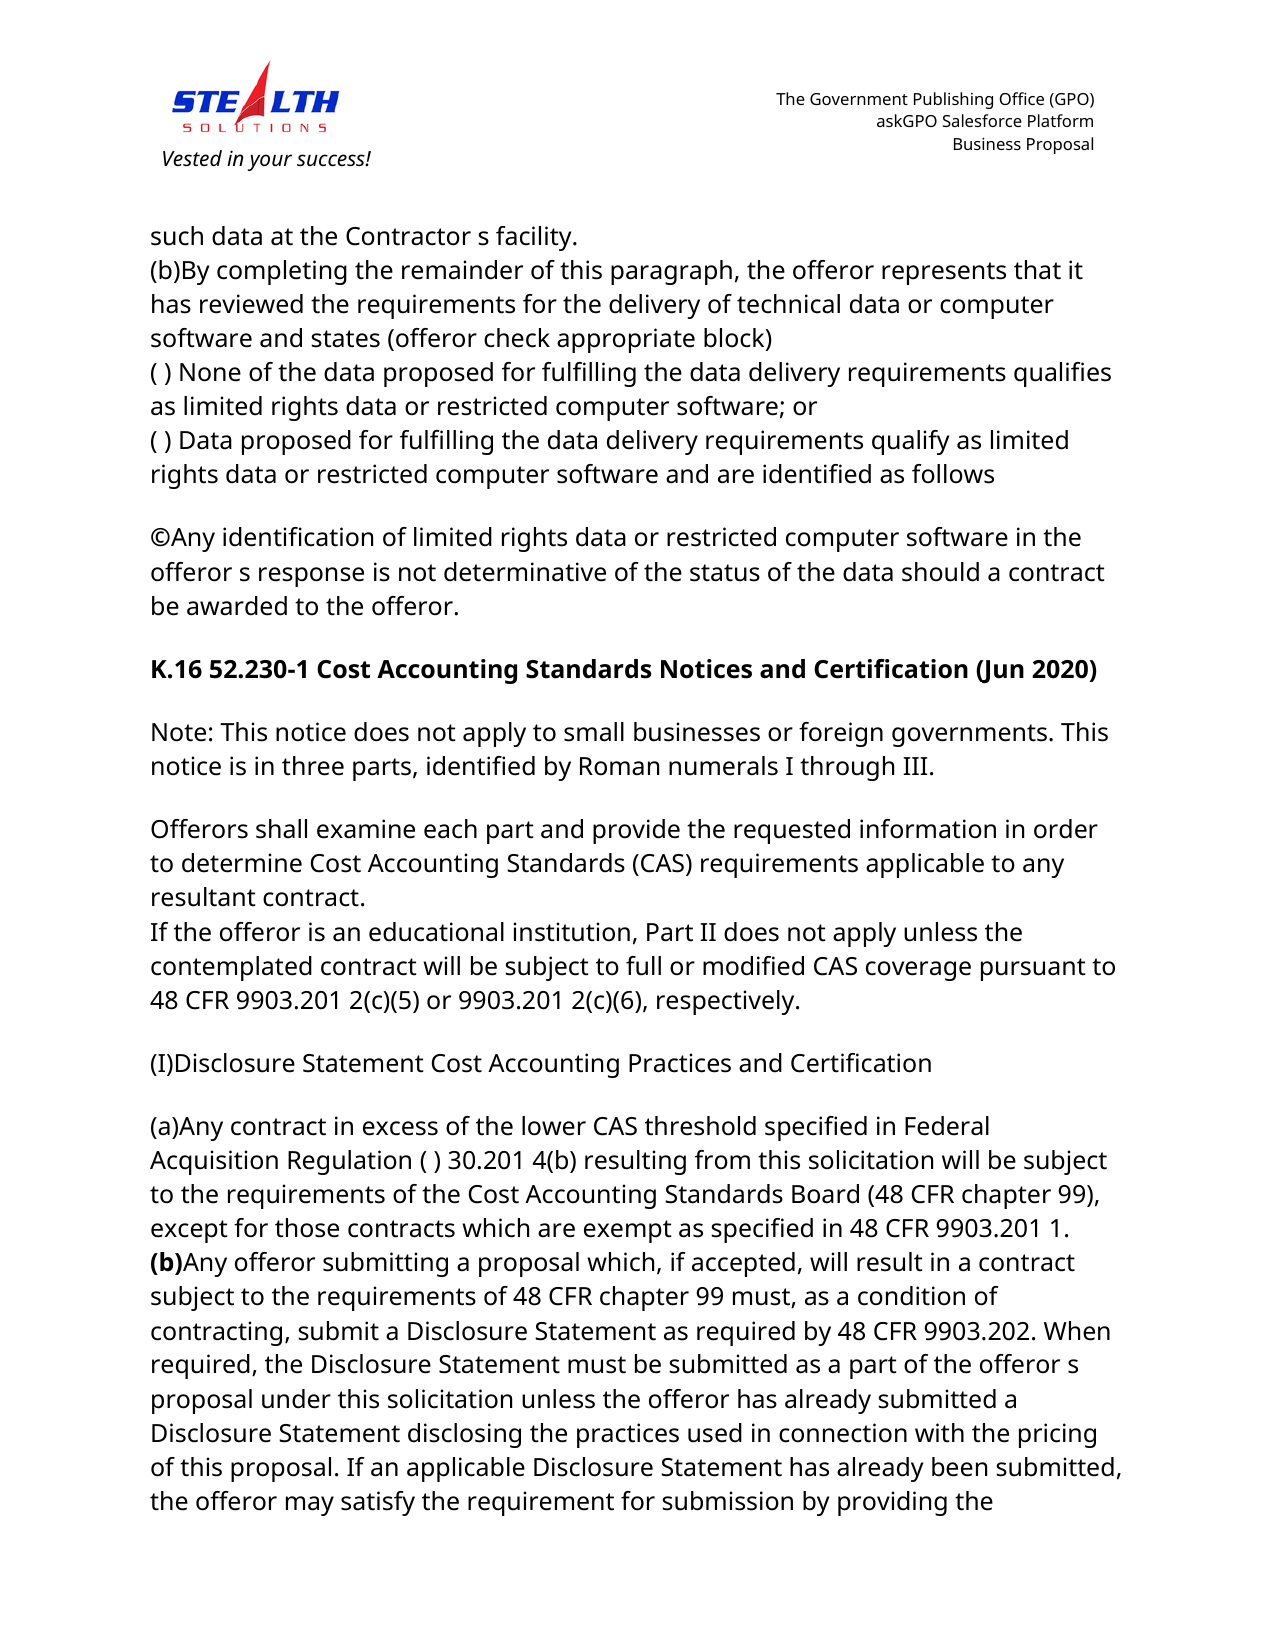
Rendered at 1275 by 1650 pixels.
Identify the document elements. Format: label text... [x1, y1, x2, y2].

text ©Any identification of limited rights data or restricted computer software in the offeror s response is not determinative of the status of the data should a contract be awarded to the offeror. [150, 520, 1125, 622]
text Note: This notice does not apply to small businesses or foreign governments. This notice is in three parts, identified by Roman numerals I through III. [150, 715, 1125, 783]
text Offerors shall examine each part and provide the requested information in order to determine Cost Accounting Standards (CAS) requirements applicable to any resultant contract. If the offeror is an educational institution, Part II does not apply unless the contemplated contract will be subject to full or modified CAS coverage pursuant to 48 CFR 9903.201 2(c)(5) or 9903.201 2(c)(6), respectively. [150, 812, 1125, 1016]
picture [161, 46, 355, 145]
text (I)Disclosure Statement Cost Accounting Practices and Certification [150, 1046, 1125, 1079]
text K.16 52.230-1 Cost Accounting Standards Notices and Certification (Jun 2020) [150, 651, 1125, 686]
